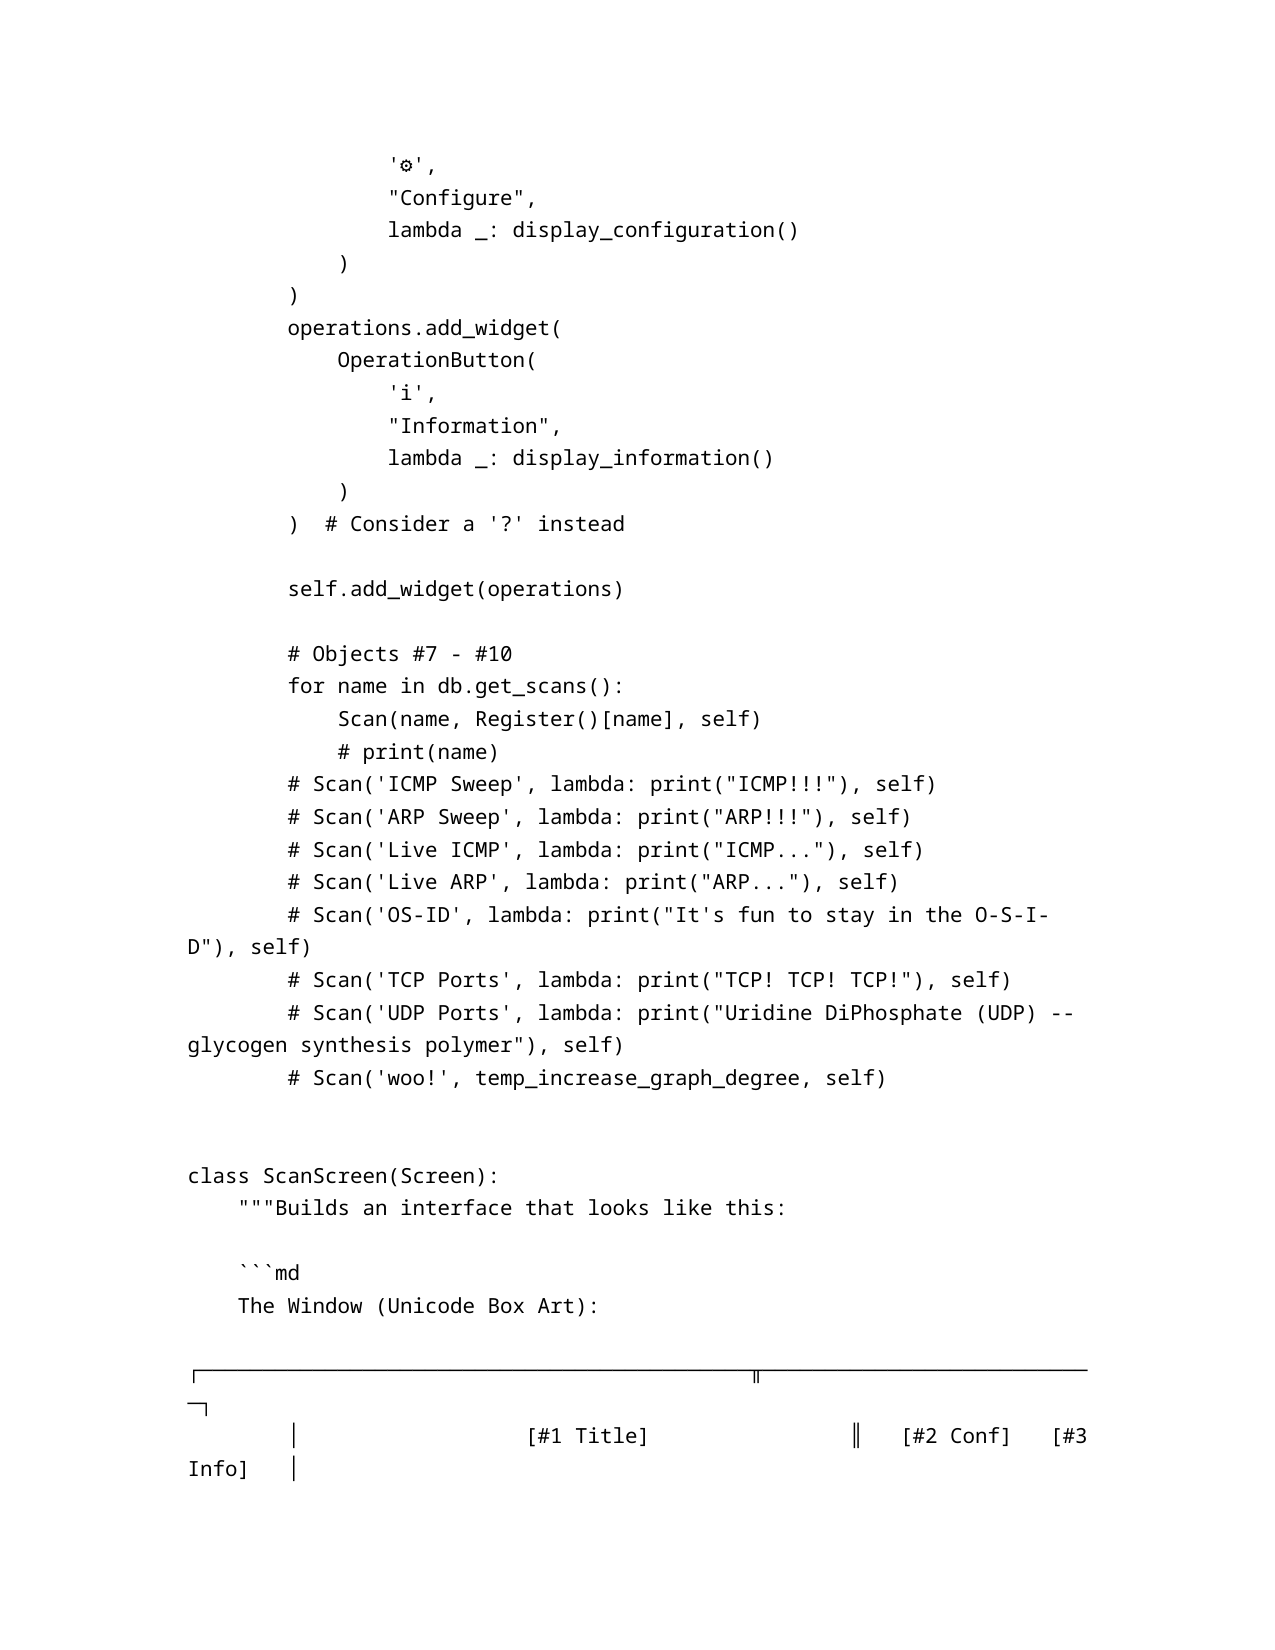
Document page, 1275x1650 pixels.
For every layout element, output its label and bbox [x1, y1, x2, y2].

text [187, 150, 1087, 1483]
